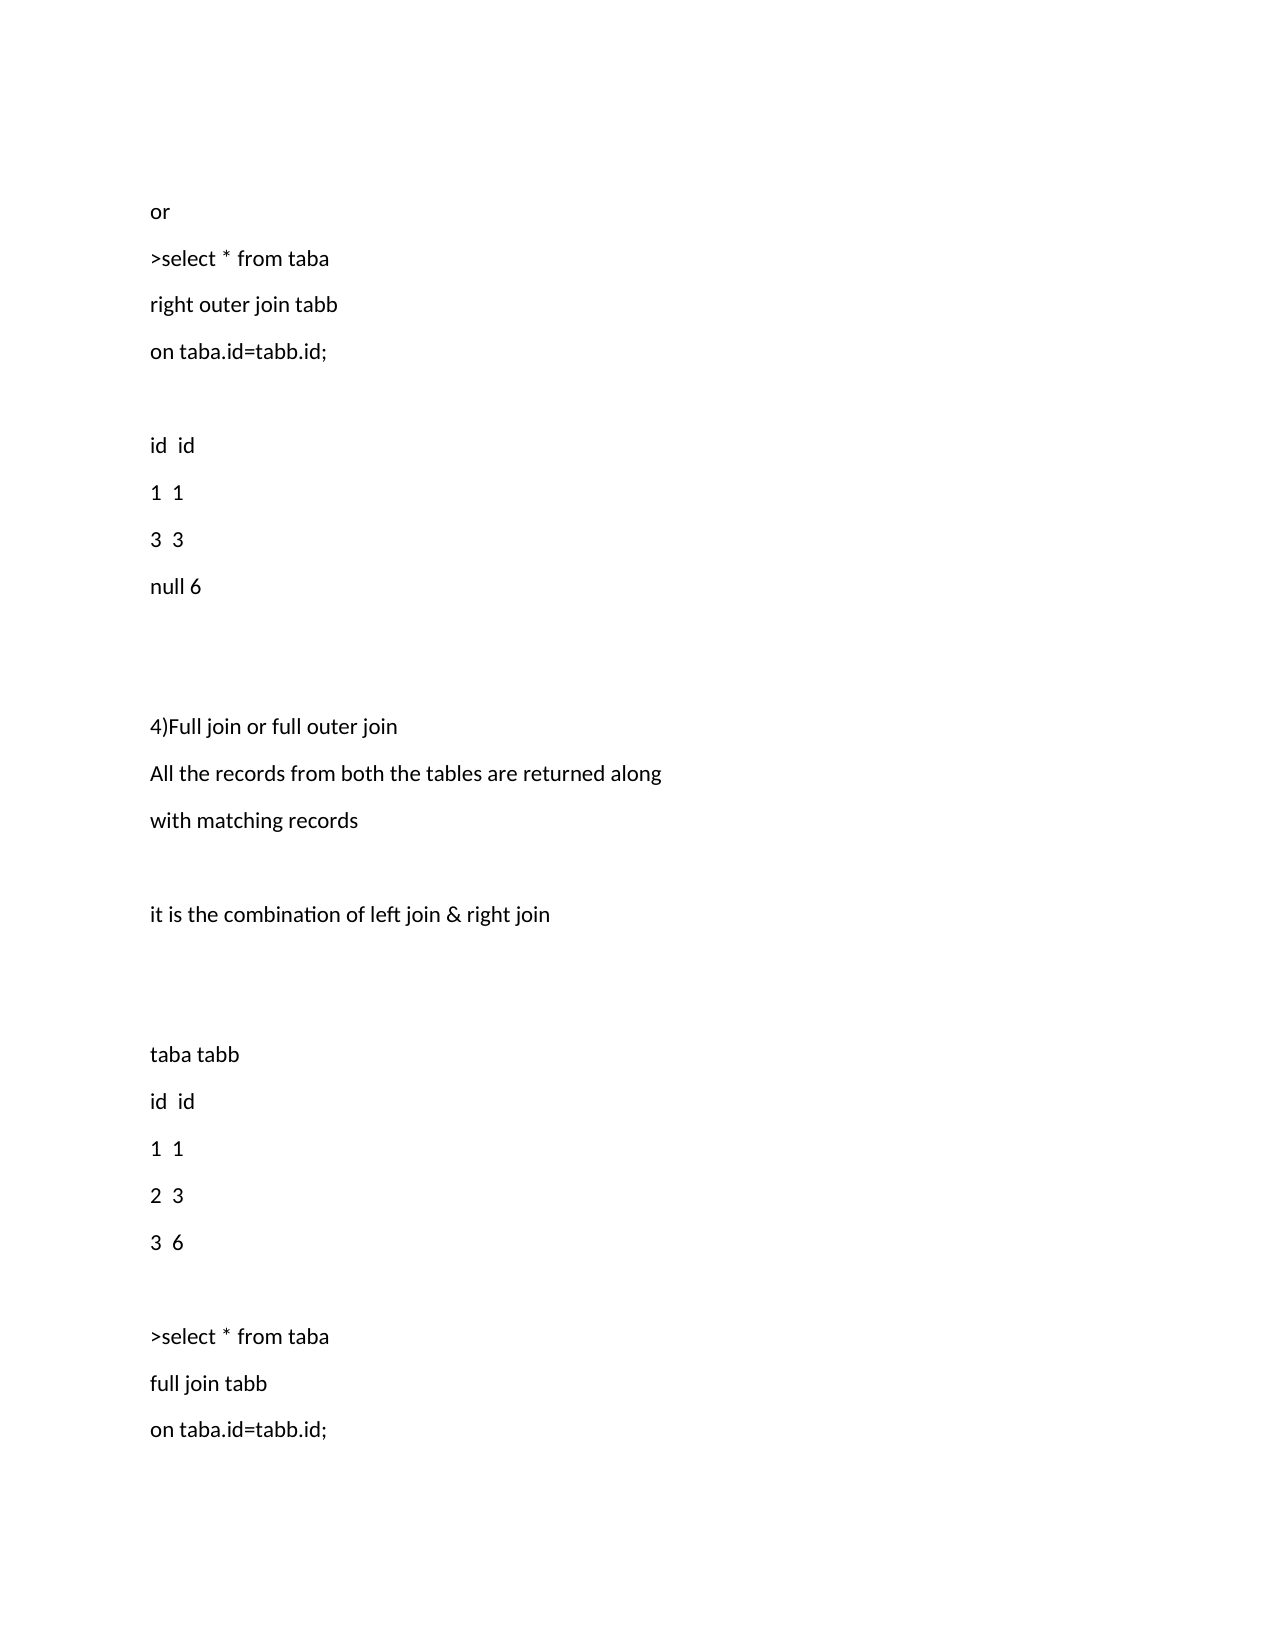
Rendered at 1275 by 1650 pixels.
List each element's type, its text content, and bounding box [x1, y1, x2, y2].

text with matching records [150, 806, 1125, 834]
text it is the combination of left join & right join [150, 900, 1125, 928]
text null 6 [150, 572, 1125, 600]
text >select * from taba [150, 244, 1125, 272]
text 4)Full join or full outer join [150, 712, 1125, 741]
text full join tabb [150, 1369, 1125, 1397]
text on taba.id=tabb.id; [150, 1416, 1125, 1444]
text 3 3 [150, 525, 1125, 553]
text id id [150, 431, 1125, 459]
text 3 6 [150, 1228, 1125, 1256]
text taba tabb [150, 1041, 1125, 1069]
text right outer join tabb [150, 291, 1125, 319]
text 2 3 [150, 1181, 1125, 1209]
text id id [150, 1087, 1125, 1116]
text on taba.id=tabb.id; [150, 337, 1125, 366]
text 1 1 [150, 1134, 1125, 1162]
text >select * from taba [150, 1322, 1125, 1350]
text or [150, 197, 1125, 225]
text 1 1 [150, 478, 1125, 506]
text All the records from both the tables are returned along [150, 759, 1125, 787]
